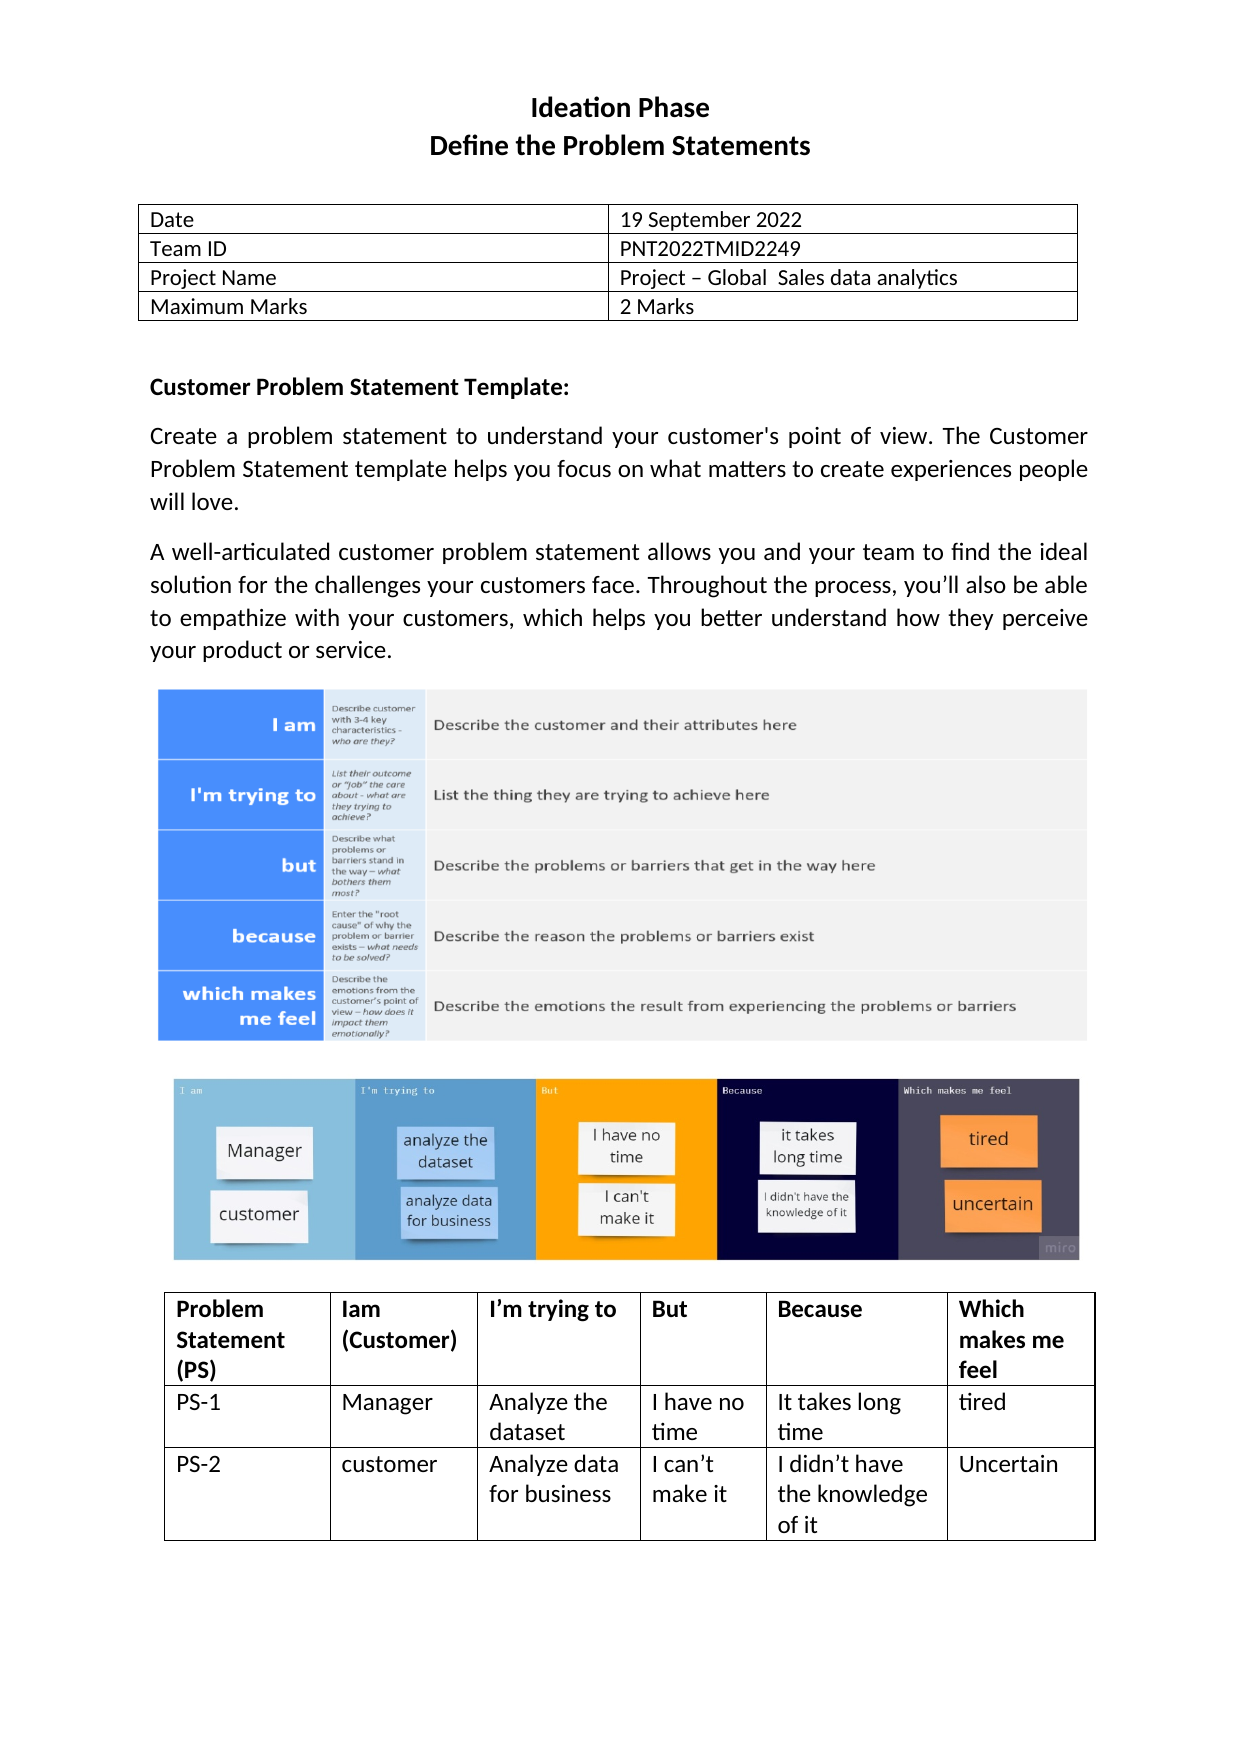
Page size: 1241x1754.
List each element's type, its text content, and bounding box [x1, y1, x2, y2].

picture [150, 1063, 1097, 1274]
table_header But [641, 1293, 766, 1385]
text Customer Problem Statement Template: [150, 371, 1090, 401]
table_cell Analyze data for business [478, 1448, 640, 1539]
table_cell Project Name [139, 263, 608, 291]
table_header Because [767, 1293, 947, 1385]
text A well-articulated customer problem statement allows you and your team to find the ideal solution for the challenges your customers face. Throughout the process, you’ll also be able to empathize with your customers, which helps you better understand how they perceive your product or service. [150, 536, 1090, 665]
table_cell Analyze the dataset [478, 1386, 640, 1447]
table_cell PS-2 [165, 1448, 330, 1539]
text Define the Problem Statements [150, 127, 1090, 163]
table_cell Maximum Marks [139, 292, 608, 320]
picture [150, 684, 1091, 1046]
table_cell PS-1 [165, 1386, 330, 1447]
table_header I’m trying to [478, 1293, 640, 1385]
table_cell I didn’t have the knowledge of it [767, 1448, 947, 1539]
table_header 19 September 2022 [609, 205, 1077, 233]
table_header Date [139, 205, 608, 233]
table_cell It takes long time [767, 1386, 947, 1447]
table_cell Project – Global Sales data analytics [609, 263, 1077, 291]
text Create a problem statement to understand your customer's point of view. The Customer Problem Statement template helps you focus on what matters to create experiences people will love. [150, 420, 1090, 517]
table_cell Team ID [139, 234, 608, 262]
table_header Iam (Customer) [331, 1293, 477, 1385]
table_cell I have no time [641, 1386, 766, 1447]
table_cell Manager [331, 1386, 477, 1447]
table_cell PNT2022TMID2249 [609, 234, 1077, 262]
table_cell 2 Marks [609, 292, 1077, 320]
table_cell I can’t make it [641, 1448, 766, 1539]
table_cell tired [948, 1386, 1094, 1447]
table_header Which makes me feel [948, 1293, 1094, 1385]
table_cell customer [331, 1448, 477, 1539]
table_header Problem Statement (PS) [165, 1293, 330, 1385]
table_cell Uncertain [948, 1448, 1094, 1539]
text Ideation Phase [150, 89, 1090, 124]
